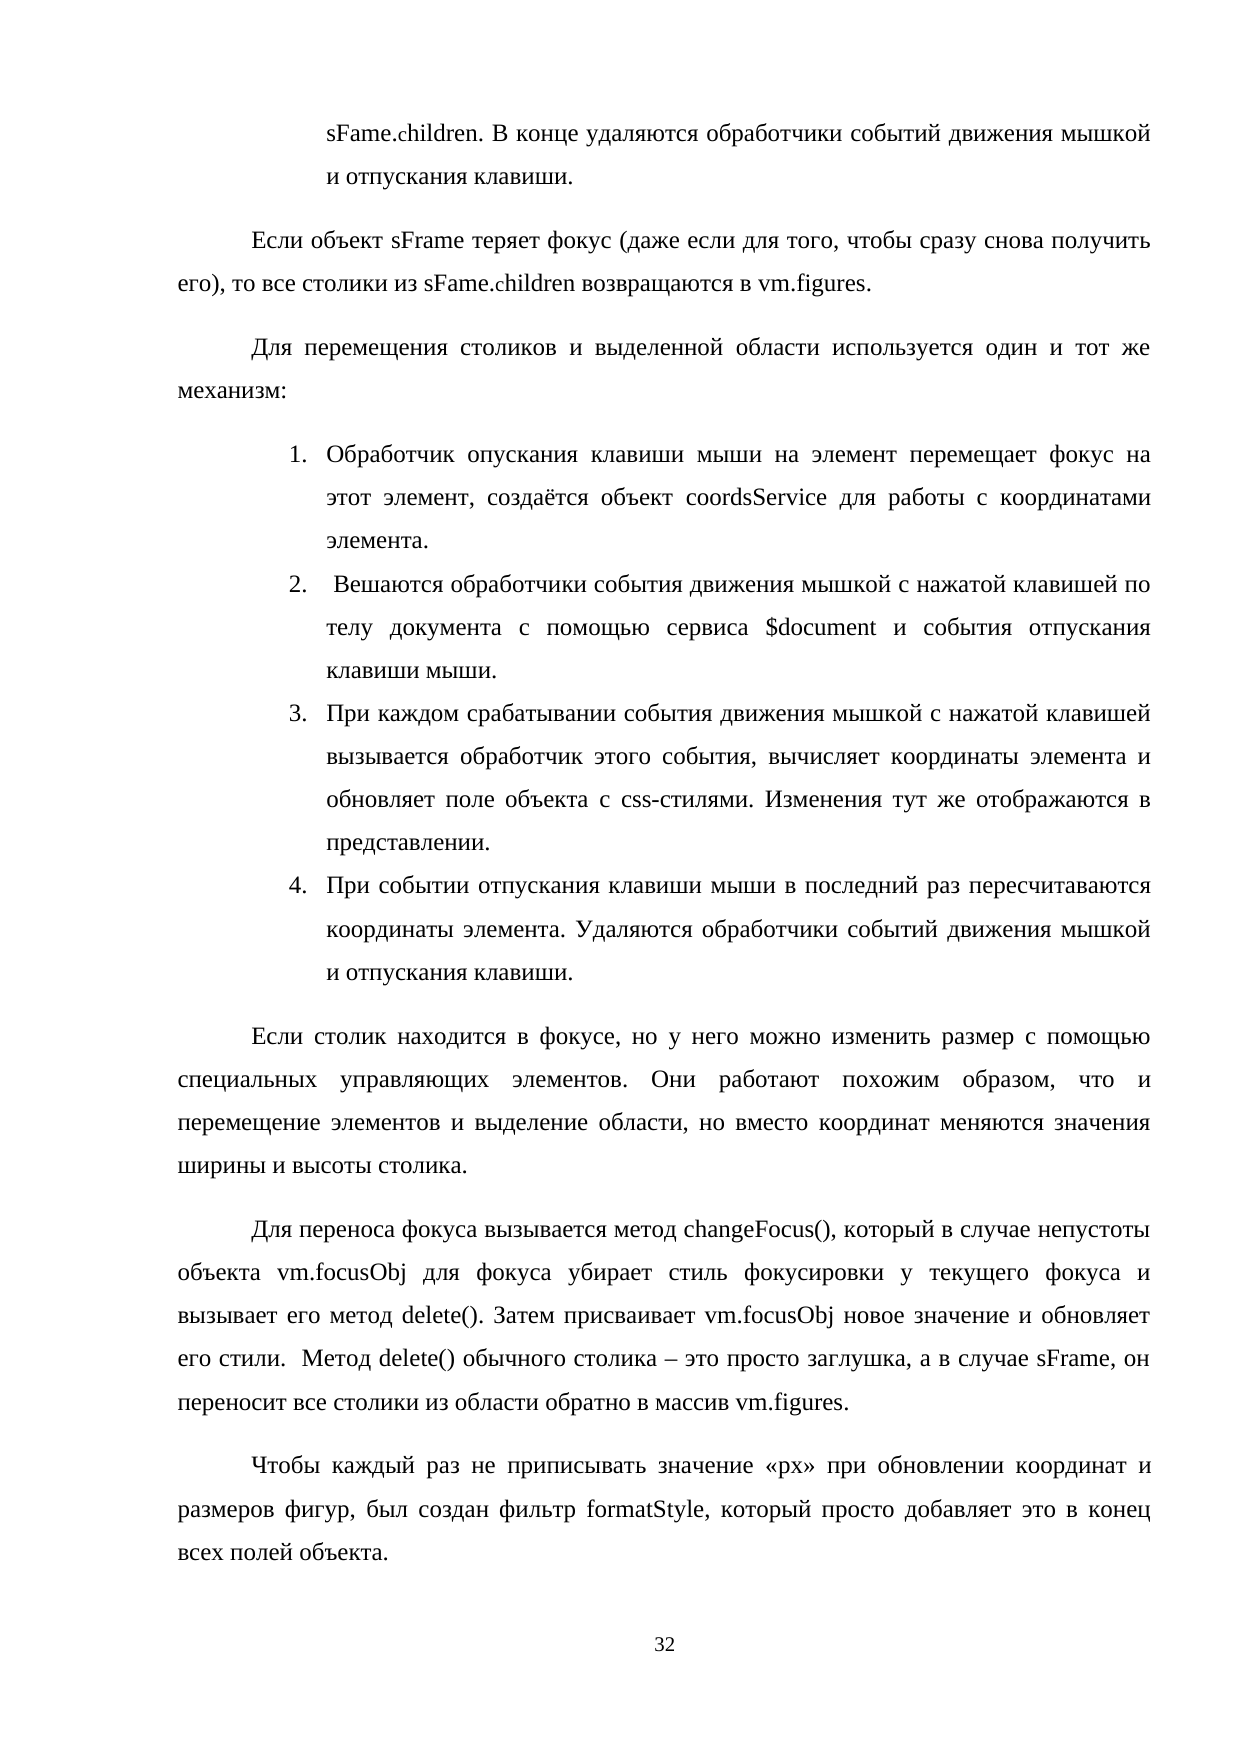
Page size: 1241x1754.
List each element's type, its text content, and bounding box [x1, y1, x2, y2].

list При событии отпускания клавиши мыши в последний раз пересчитаваются координаты элемента. Удаляются обработчики событий движения мышкой и отпускания клавиши. [288, 871, 1152, 986]
text Если объект sFrame теряет фокус (даже если для того, чтобы сразу снова получить его), то все столики из sFame.children возвращаются в vm.figures. [177, 225, 1152, 297]
text Если столик находится в фокусе, но у него можно изменить размер с помощью специальных управляющих элементов. Они работают похожим образом, что и перемещение элементов и выделение области, но вместо координат меняются значения ширины и высоты столика. [177, 1021, 1152, 1179]
list При каждом срабатывании события движения мышкой с нажатой клавишей вызывается обработчик этого события, вычисляет координаты элемента и обновляет поле объекта c css-стилями. Изменения тут же отображаются в представлении. [288, 698, 1152, 856]
text Чтобы каждый раз не приписывать значение «px» при обновлении координат и размеров фигур, был создан фильтр formatStyle, который просто добавляет это в конец всех полей объекта. [177, 1451, 1152, 1566]
list Вешаются обработчики события движения мышкой с нажатой клавишей по телу документа с помощью сервиса $document и события отпускания клавиши мыши. [288, 569, 1152, 684]
text Для перемещения столиков и выделенной области используется один и тот же механизм: [177, 332, 1152, 404]
text Для переноса фокуса вызывается метод changeFocus(), который в случае непустоты объекта vm.focusObj для фокуса убирает стиль фокусировки у текущего фокуса и вызывает его метод delete(). Затем присваивает vm.focusObj новое значение и обновляет его стили. Метод delete() обычного столика – это просто заглушка, а в случае sFrame, он переносит все столики из области обратно в массив vm.figures. [177, 1214, 1152, 1415]
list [288, 118, 1152, 190]
list Обработчик опускания клавиши мыши на элемент перемещает фокус на этот элемент, создаётся объект coordsService для работы с координатами элемента. [288, 439, 1152, 554]
